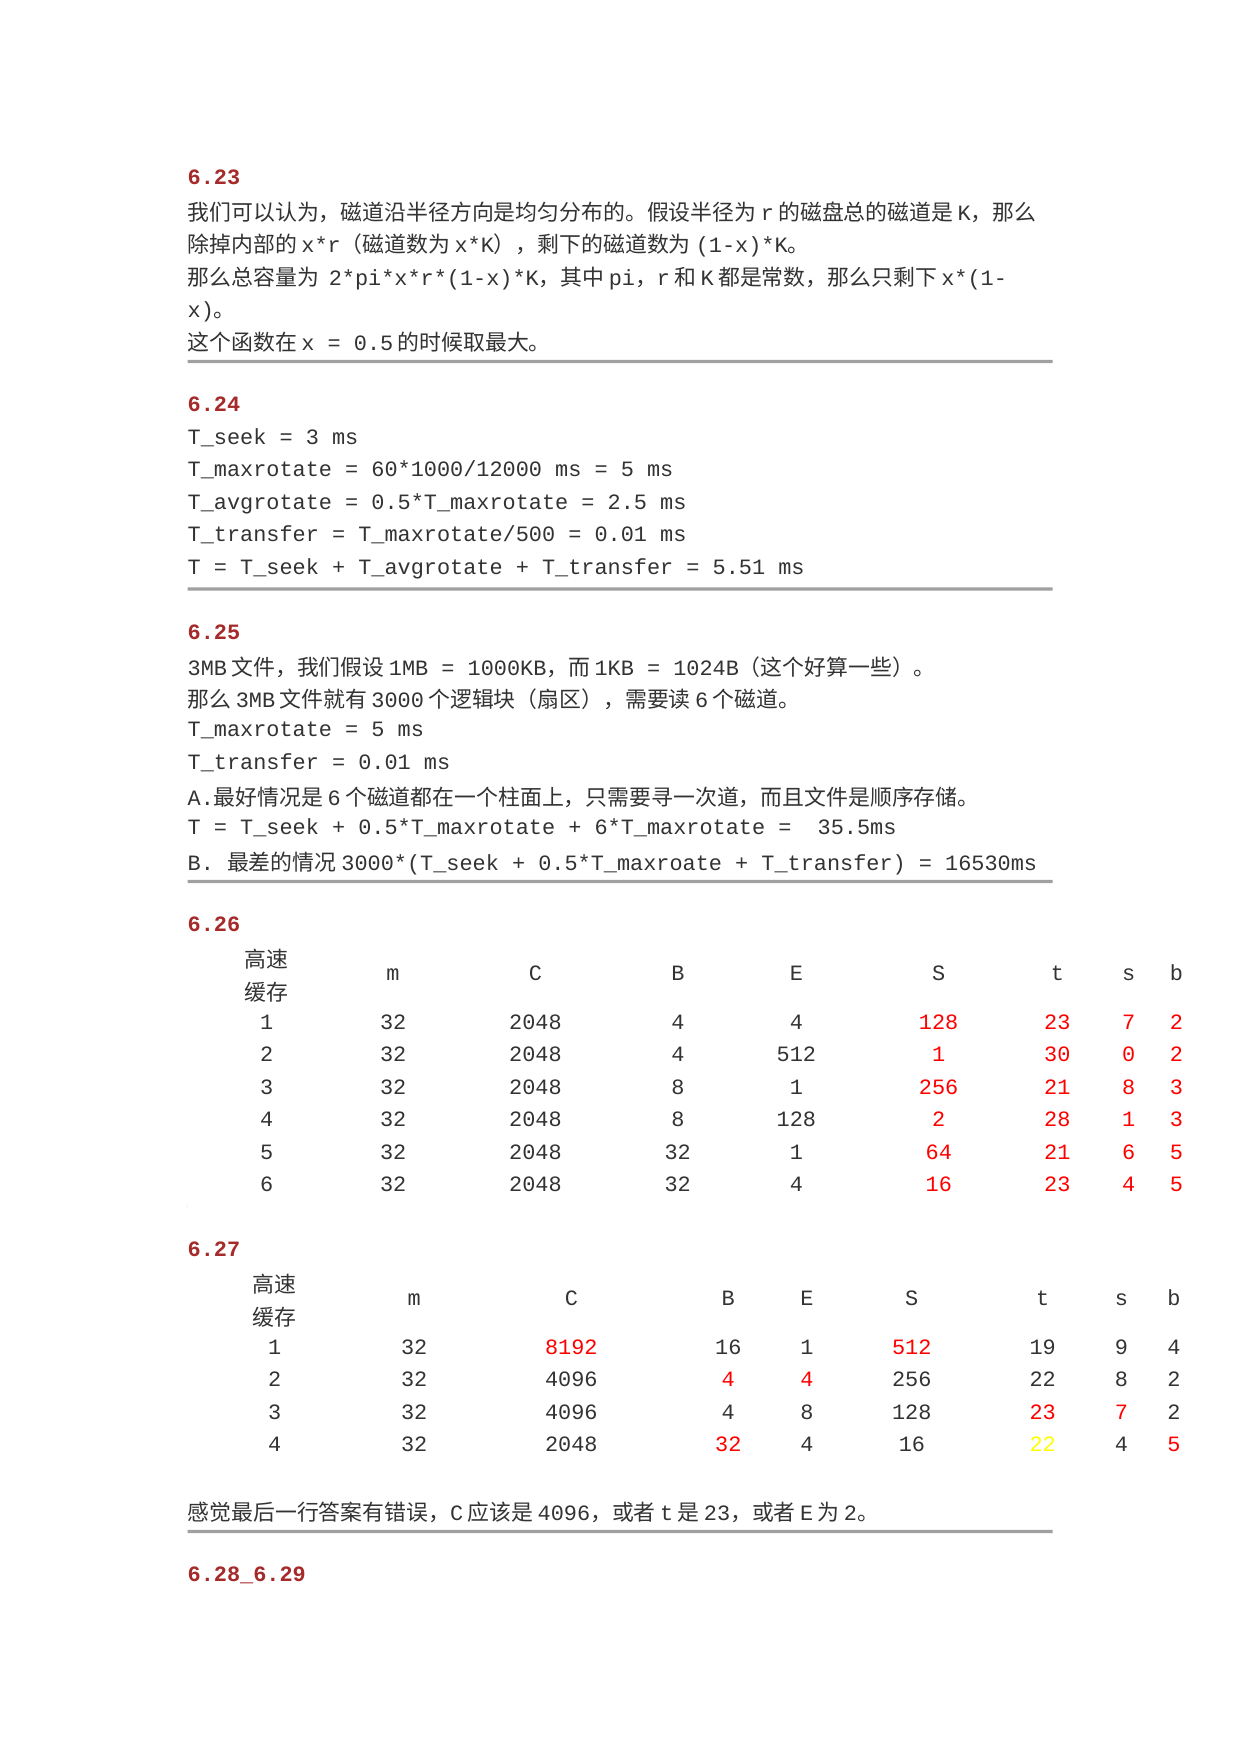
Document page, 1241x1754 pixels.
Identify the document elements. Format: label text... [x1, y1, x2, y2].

table_cell 1 [188, 1332, 361, 1364]
table_header m [345, 942, 440, 1007]
table_cell 3 [188, 1072, 345, 1104]
table_cell 1 [867, 1040, 1009, 1072]
table_cell 32 [345, 1040, 440, 1072]
table_cell 2 [1147, 1397, 1200, 1429]
table_cell 1 [780, 1332, 833, 1364]
table_cell 256 [833, 1365, 990, 1397]
text 我们可以认为，磁道沿半径方向是均匀分布的。假设半径为r的磁盘总的磁道是K，那么除掉内部的x*r（磁道数为x*K），剩下的磁道数为 (1-x)*K。 [187, 194, 1053, 259]
text 6.25 [187, 617, 1053, 649]
table_cell 4 [725, 1170, 867, 1202]
table_cell 23 [1010, 1170, 1104, 1202]
table_cell 2 [867, 1105, 1009, 1137]
text A.最好情况是6个磁道都在一个柱面上，只需要寻一次道，而且文件是顺序存储。 [187, 779, 1053, 812]
table_cell 4 [676, 1365, 780, 1397]
table_cell 7 [1105, 1007, 1152, 1039]
text T = T_seek + T_avgrotate + T_transfer = 5.51 ms [187, 552, 1053, 584]
table_cell 2048 [440, 1137, 630, 1169]
table_cell 1 [1105, 1105, 1152, 1137]
table_cell 2048 [440, 1072, 630, 1104]
table_cell 32 [630, 1170, 725, 1202]
table_cell 4 [1147, 1332, 1200, 1364]
table_header b [1147, 1267, 1200, 1332]
table_cell 7 [1095, 1397, 1147, 1429]
table_header S [867, 942, 1009, 1007]
table_cell 512 [833, 1332, 990, 1364]
text 那么总容量为 2*pi*x*r*(1-x)*K，其中pi，r和K都是常数，那么只剩下x*(1-x)。 [187, 259, 1053, 324]
table_header C [440, 942, 630, 1007]
table_header C [466, 1267, 676, 1332]
table_cell 1 [725, 1137, 867, 1169]
table_cell 2048 [440, 1007, 630, 1039]
table_header t [990, 1267, 1095, 1332]
table_cell 8 [1105, 1072, 1152, 1104]
table_cell 4 [780, 1365, 833, 1397]
table_header 高速 缓存 [188, 1267, 361, 1332]
table_cell 32 [676, 1430, 780, 1462]
table_cell 8192 [466, 1332, 676, 1364]
table_cell 2048 [440, 1040, 630, 1072]
text T_avgrotate = 0.5*T_maxrotate = 2.5 ms [187, 487, 1053, 519]
table_header S [833, 1267, 990, 1332]
table_cell 4 [630, 1040, 725, 1072]
text 这个函数在x = 0.5的时候取最大。 [187, 324, 1053, 357]
text T = T_seek + 0.5*T_maxrotate + 6*T_maxrotate = 35.5ms [187, 812, 1053, 844]
table_cell 32 [630, 1137, 725, 1169]
text 3MB文件，我们假设1MB = 1000KB，而1KB = 1024B（这个好算一些）。 [187, 649, 1053, 682]
table_cell 4 [1095, 1430, 1147, 1462]
table_cell 3 [1152, 1105, 1200, 1137]
table_cell 512 [725, 1040, 867, 1072]
table_cell 2 [188, 1040, 345, 1072]
table_cell 6 [1105, 1137, 1152, 1169]
table_cell 1 [725, 1072, 867, 1104]
table_cell 19 [990, 1332, 1095, 1364]
table_cell 2048 [440, 1105, 630, 1137]
table_cell 30 [1010, 1040, 1104, 1072]
table_cell 128 [867, 1007, 1009, 1039]
table_cell 4 [630, 1007, 725, 1039]
table_cell 128 [725, 1105, 867, 1137]
text T_seek = 3 ms [187, 422, 1053, 454]
text T_maxrotate = 60*1000/12000 ms = 5 ms [187, 454, 1053, 487]
table_cell 128 [833, 1397, 990, 1429]
table_cell 16 [867, 1170, 1009, 1202]
table_cell 4096 [466, 1365, 676, 1397]
table_cell 4 [725, 1007, 867, 1039]
table_cell 6 [188, 1170, 345, 1202]
table_cell 5 [188, 1137, 345, 1169]
text 6.24 [187, 389, 1053, 422]
table_cell 4 [188, 1430, 361, 1462]
text 6.26 [187, 909, 1053, 942]
text 6.23 [187, 162, 1053, 194]
text 感觉最后一行答案有错误，C应该是4096，或者t是23，或者E为2。 [187, 1494, 1053, 1527]
table_cell 2048 [440, 1170, 630, 1202]
table_cell 1 [188, 1007, 345, 1039]
table_cell 4 [676, 1397, 780, 1429]
text B. 最差的情况 3000*(T_seek + 0.5*T_maxroate + T_transfer) = 16530ms [187, 844, 1053, 877]
table_cell 21 [1010, 1072, 1104, 1104]
table_cell 2 [1152, 1007, 1200, 1039]
table_cell 8 [780, 1397, 833, 1429]
table_cell 23 [1010, 1007, 1104, 1039]
table_header E [780, 1267, 833, 1332]
text 那么3MB文件就有3000个逻辑块（扇区），需要读6个磁道。 [187, 682, 1053, 714]
table_cell 2 [1152, 1040, 1200, 1072]
table_header s [1105, 942, 1152, 1007]
table_cell 2 [1147, 1365, 1200, 1397]
table_cell 32 [345, 1105, 440, 1137]
table_cell 23 [990, 1397, 1095, 1429]
table_cell 256 [867, 1072, 1009, 1104]
table_cell 9 [1095, 1332, 1147, 1364]
table_cell 32 [345, 1170, 440, 1202]
table_cell 16 [676, 1332, 780, 1364]
table_cell 4096 [466, 1397, 676, 1429]
table_cell 4 [780, 1430, 833, 1462]
table_header E [725, 942, 867, 1007]
table_cell 32 [361, 1430, 466, 1462]
table_cell 2048 [466, 1430, 676, 1462]
table_header b [1152, 942, 1200, 1007]
table_cell 8 [630, 1105, 725, 1137]
table_cell 32 [361, 1365, 466, 1397]
table_cell 8 [630, 1072, 725, 1104]
table_cell 4 [188, 1105, 345, 1137]
text 6.27 [187, 1234, 1053, 1267]
table_header t [1010, 942, 1104, 1007]
text 6.28_6.29 [187, 1559, 1053, 1592]
table_cell 28 [1010, 1105, 1104, 1137]
table_header s [1095, 1267, 1147, 1332]
table_cell 32 [361, 1397, 466, 1429]
table_cell 16 [833, 1430, 990, 1462]
table_cell 0 [1105, 1040, 1152, 1072]
table_cell 4 [1105, 1170, 1152, 1202]
table_cell 5 [1152, 1170, 1200, 1202]
table_cell 3 [1152, 1072, 1200, 1104]
table_header B [630, 942, 725, 1007]
table_cell 32 [361, 1332, 466, 1364]
table_header B [676, 1267, 780, 1332]
table_cell 32 [345, 1072, 440, 1104]
table_cell 5 [1147, 1430, 1200, 1462]
table_header 高速 缓存 [188, 942, 345, 1007]
table_cell 22 [990, 1430, 1095, 1462]
text T_transfer = 0.01 ms [187, 747, 1053, 779]
table_cell 5 [1152, 1137, 1200, 1169]
table_cell 32 [345, 1007, 440, 1039]
text T_maxrotate = 5 ms [187, 714, 1053, 747]
table_cell 2 [188, 1365, 361, 1397]
table_cell 32 [345, 1137, 440, 1169]
table_cell 8 [1095, 1365, 1147, 1397]
table_cell 64 [867, 1137, 1009, 1169]
table_header m [361, 1267, 466, 1332]
table_cell 21 [1010, 1137, 1104, 1169]
table_cell 3 [188, 1397, 361, 1429]
text T_transfer = T_maxrotate/500 = 0.01 ms [187, 519, 1053, 552]
table_cell 22 [990, 1365, 1095, 1397]
